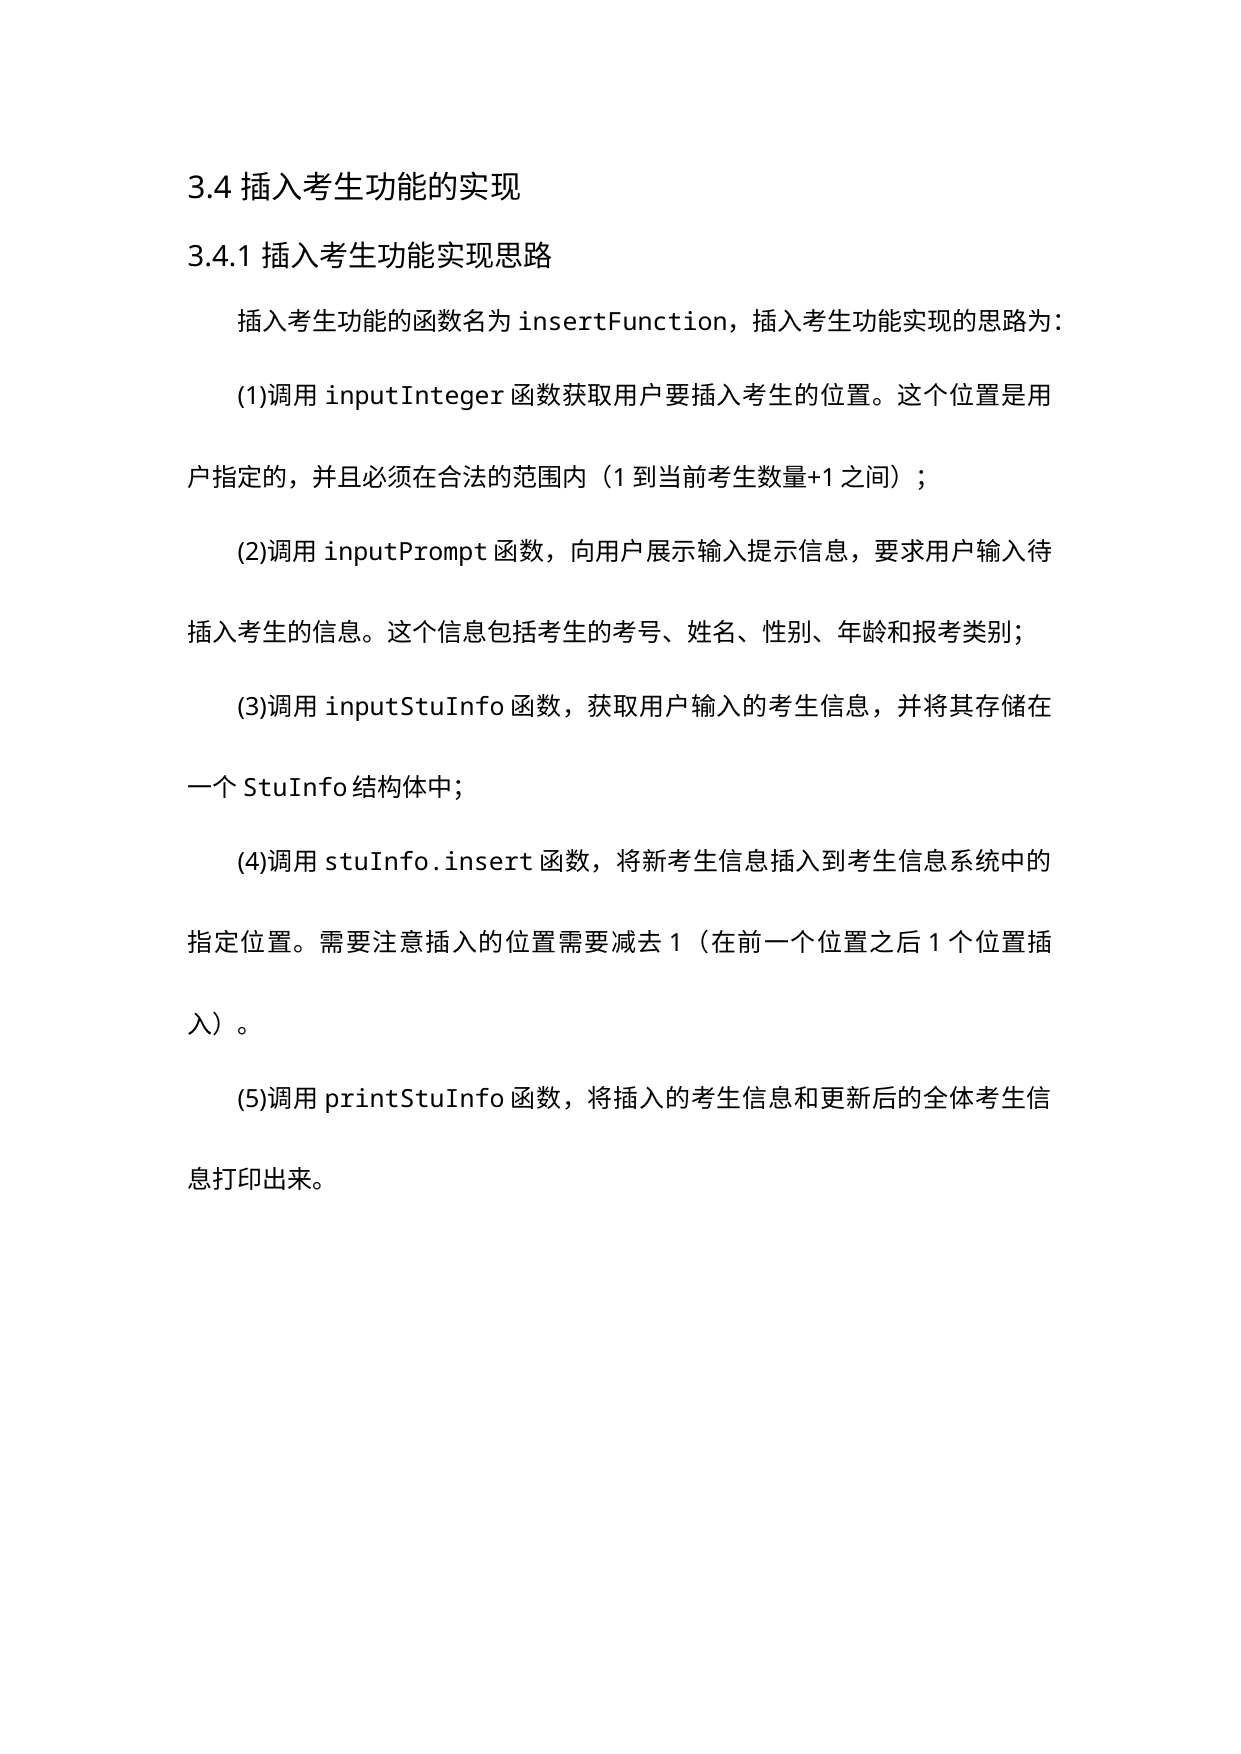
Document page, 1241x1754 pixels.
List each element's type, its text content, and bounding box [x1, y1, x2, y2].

subtitle 3.4.1 插入考生功能实现思路 [187, 232, 1053, 275]
text (3)调用inputStuInfo函数，获取用户输入的考生信息，并将其存储在一个StuInfo结构体中； [187, 672, 1053, 818]
text 插入考生功能的函数名为insertFunction，插入考生功能实现的思路为： [187, 287, 1053, 352]
text (5)调用printStuInfo函数，将插入的考生信息和更新后的全体考生信息打印出来。 [187, 1064, 1053, 1210]
subtitle 3.4 插入考生功能的实现 [187, 162, 1053, 207]
text (4)调用stuInfo.insert函数，将新考生信息插入到考生信息系统中的指定位置。需要注意插入的位置需要减去1（在前一个位置之后1个位置插入）。 [187, 827, 1053, 1055]
text (2)调用inputPrompt函数，向用户展示输入提示信息，要求用户输入待插入考生的信息。这个信息包括考生的考号、姓名、性别、年龄和报考类别； [187, 517, 1053, 663]
text (1)调用inputInteger函数获取用户要插入考生的位置。这个位置是用户指定的，并且必须在合法的范围内（1到当前考生数量+1之间）； [187, 361, 1053, 508]
